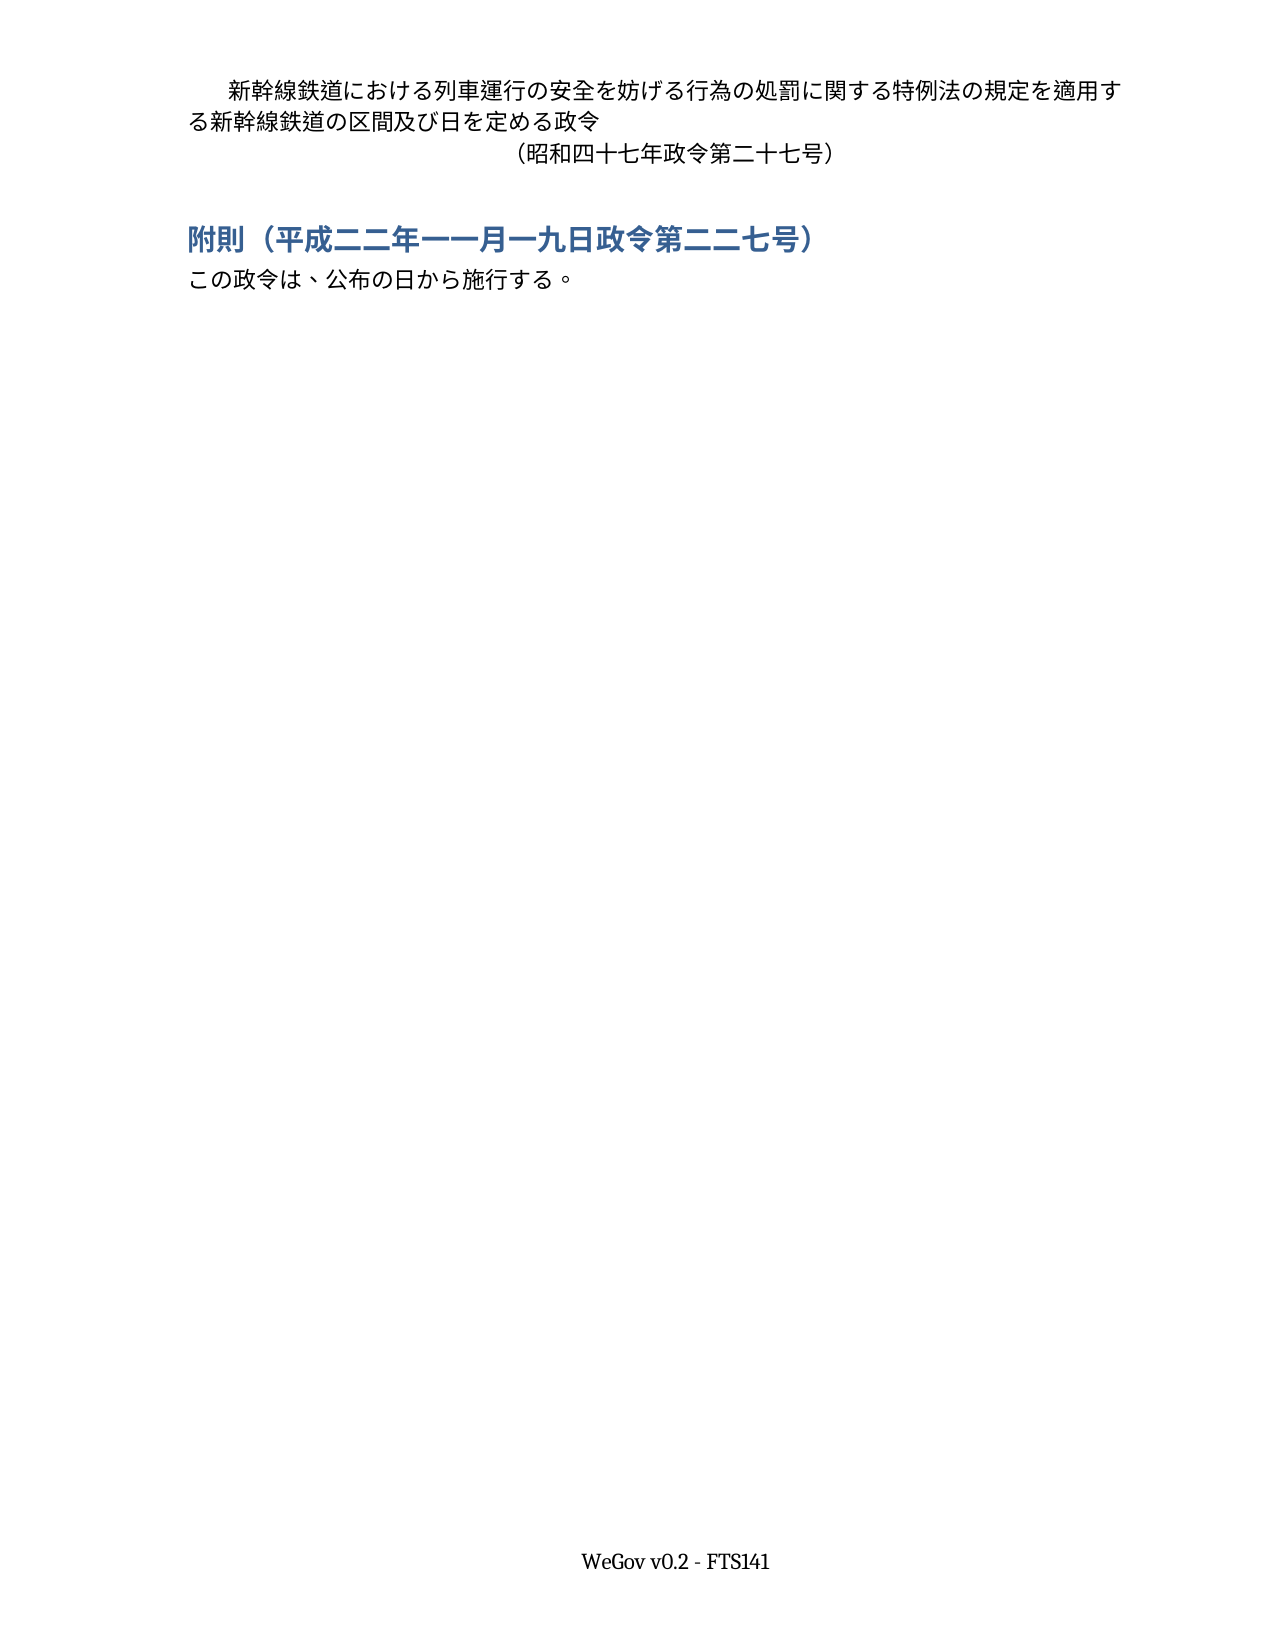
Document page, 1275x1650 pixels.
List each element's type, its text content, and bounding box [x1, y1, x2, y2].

subtitle 附則（平成二二年一一月一九日政令第二二七号） [187, 219, 1087, 258]
text この政令は、公布の日から施行する。 [187, 264, 1087, 296]
